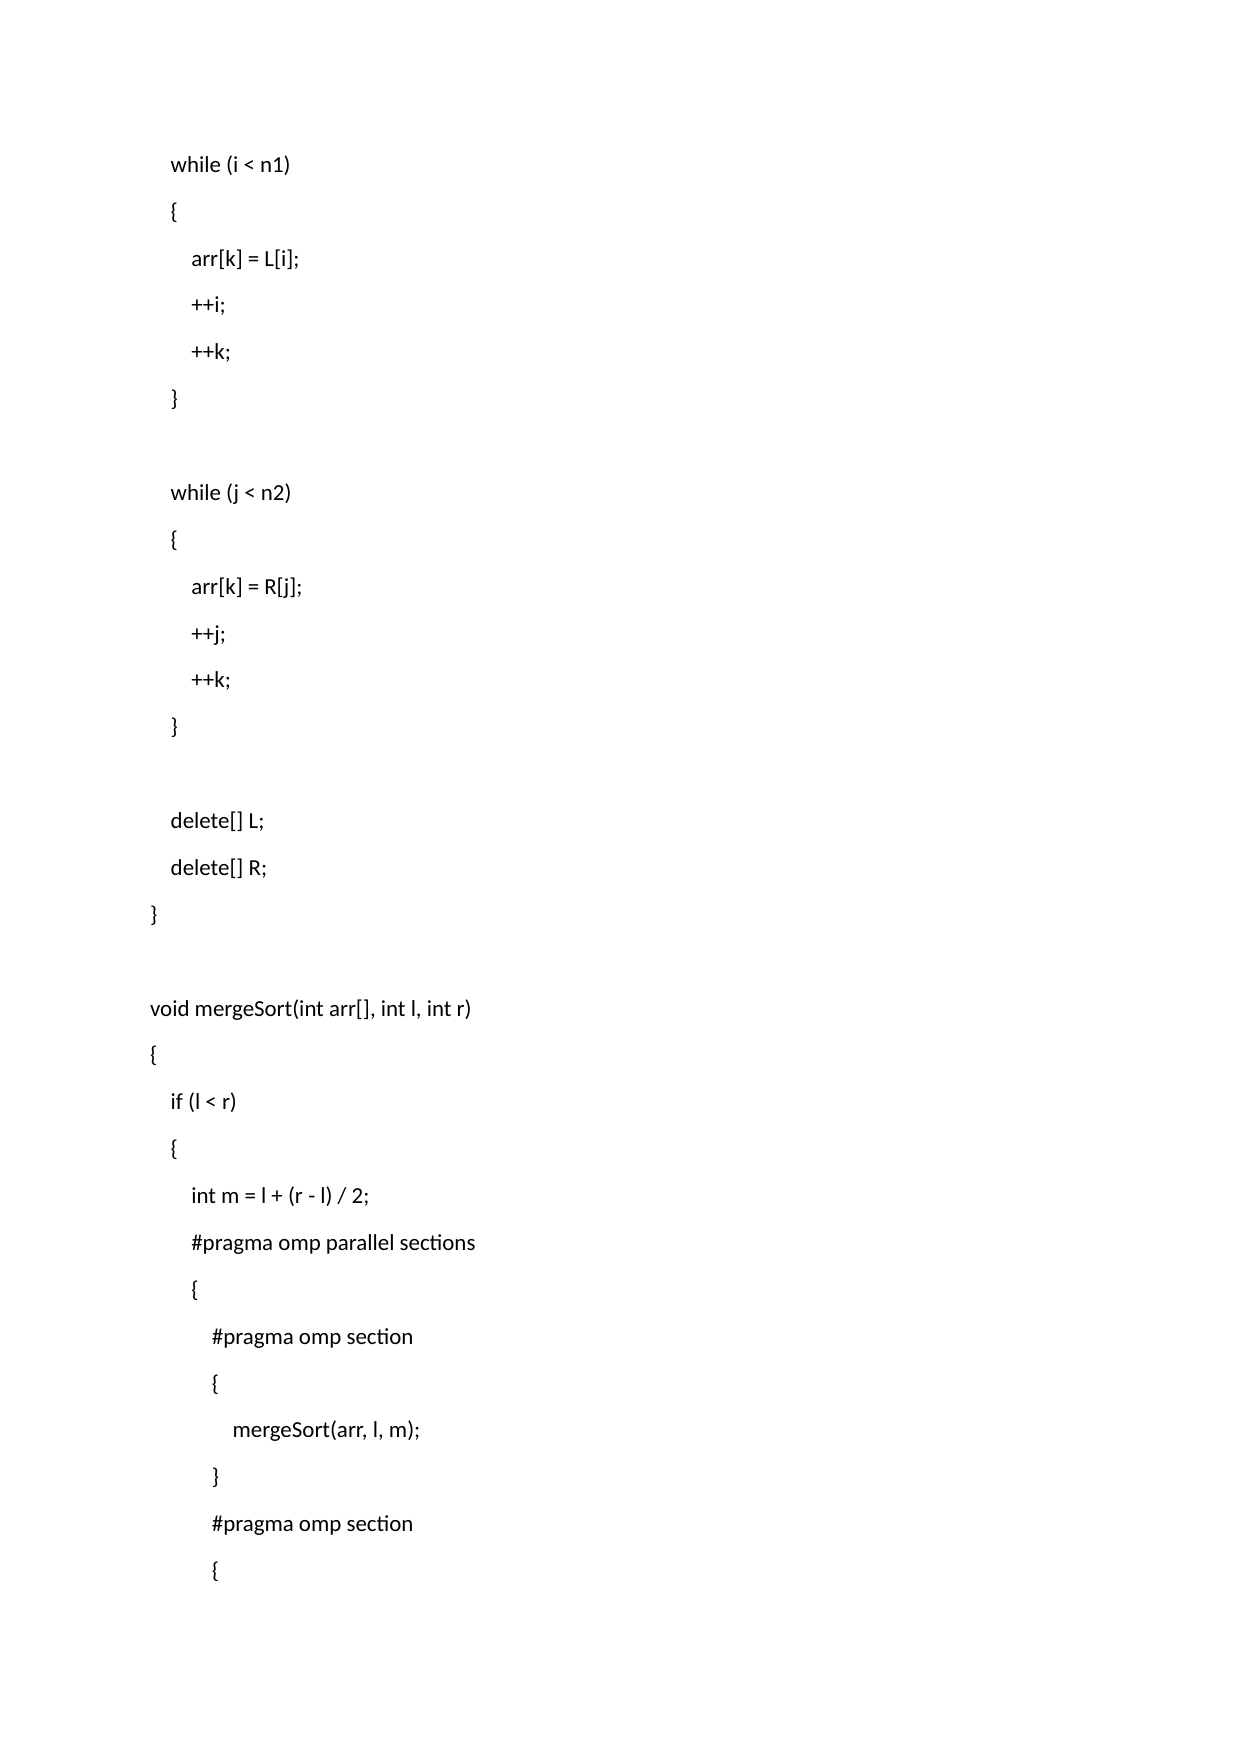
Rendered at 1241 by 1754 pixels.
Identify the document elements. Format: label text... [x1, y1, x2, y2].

text ++k; [150, 666, 1090, 694]
text #pragma omp parallel sections [150, 1228, 1090, 1256]
text arr[k] = L[i]; [150, 244, 1090, 272]
text { [150, 1369, 1090, 1397]
text arr[k] = R[j]; [150, 572, 1090, 600]
text } [150, 712, 1090, 741]
text #pragma omp section [150, 1322, 1090, 1350]
text #pragma omp section [150, 1509, 1090, 1537]
text ++j; [150, 619, 1090, 647]
text while (i < n1) [150, 150, 1090, 178]
text { [150, 1556, 1090, 1584]
text { [150, 1134, 1090, 1162]
text ++i; [150, 291, 1090, 319]
text } [150, 900, 1090, 928]
text { [150, 1041, 1090, 1069]
text delete[] L; [150, 806, 1090, 834]
text while (j < n2) [150, 478, 1090, 506]
text void mergeSort(int arr[], int l, int r) [150, 994, 1090, 1022]
text int m = l + (r - l) / 2; [150, 1181, 1090, 1209]
text } [150, 1462, 1090, 1491]
text } [150, 384, 1090, 412]
text { [150, 525, 1090, 553]
text ++k; [150, 337, 1090, 366]
text delete[] R; [150, 853, 1090, 881]
text mergeSort(arr, l, m); [150, 1416, 1090, 1444]
text { [150, 1275, 1090, 1303]
text if (l < r) [150, 1087, 1090, 1116]
text { [150, 197, 1090, 225]
